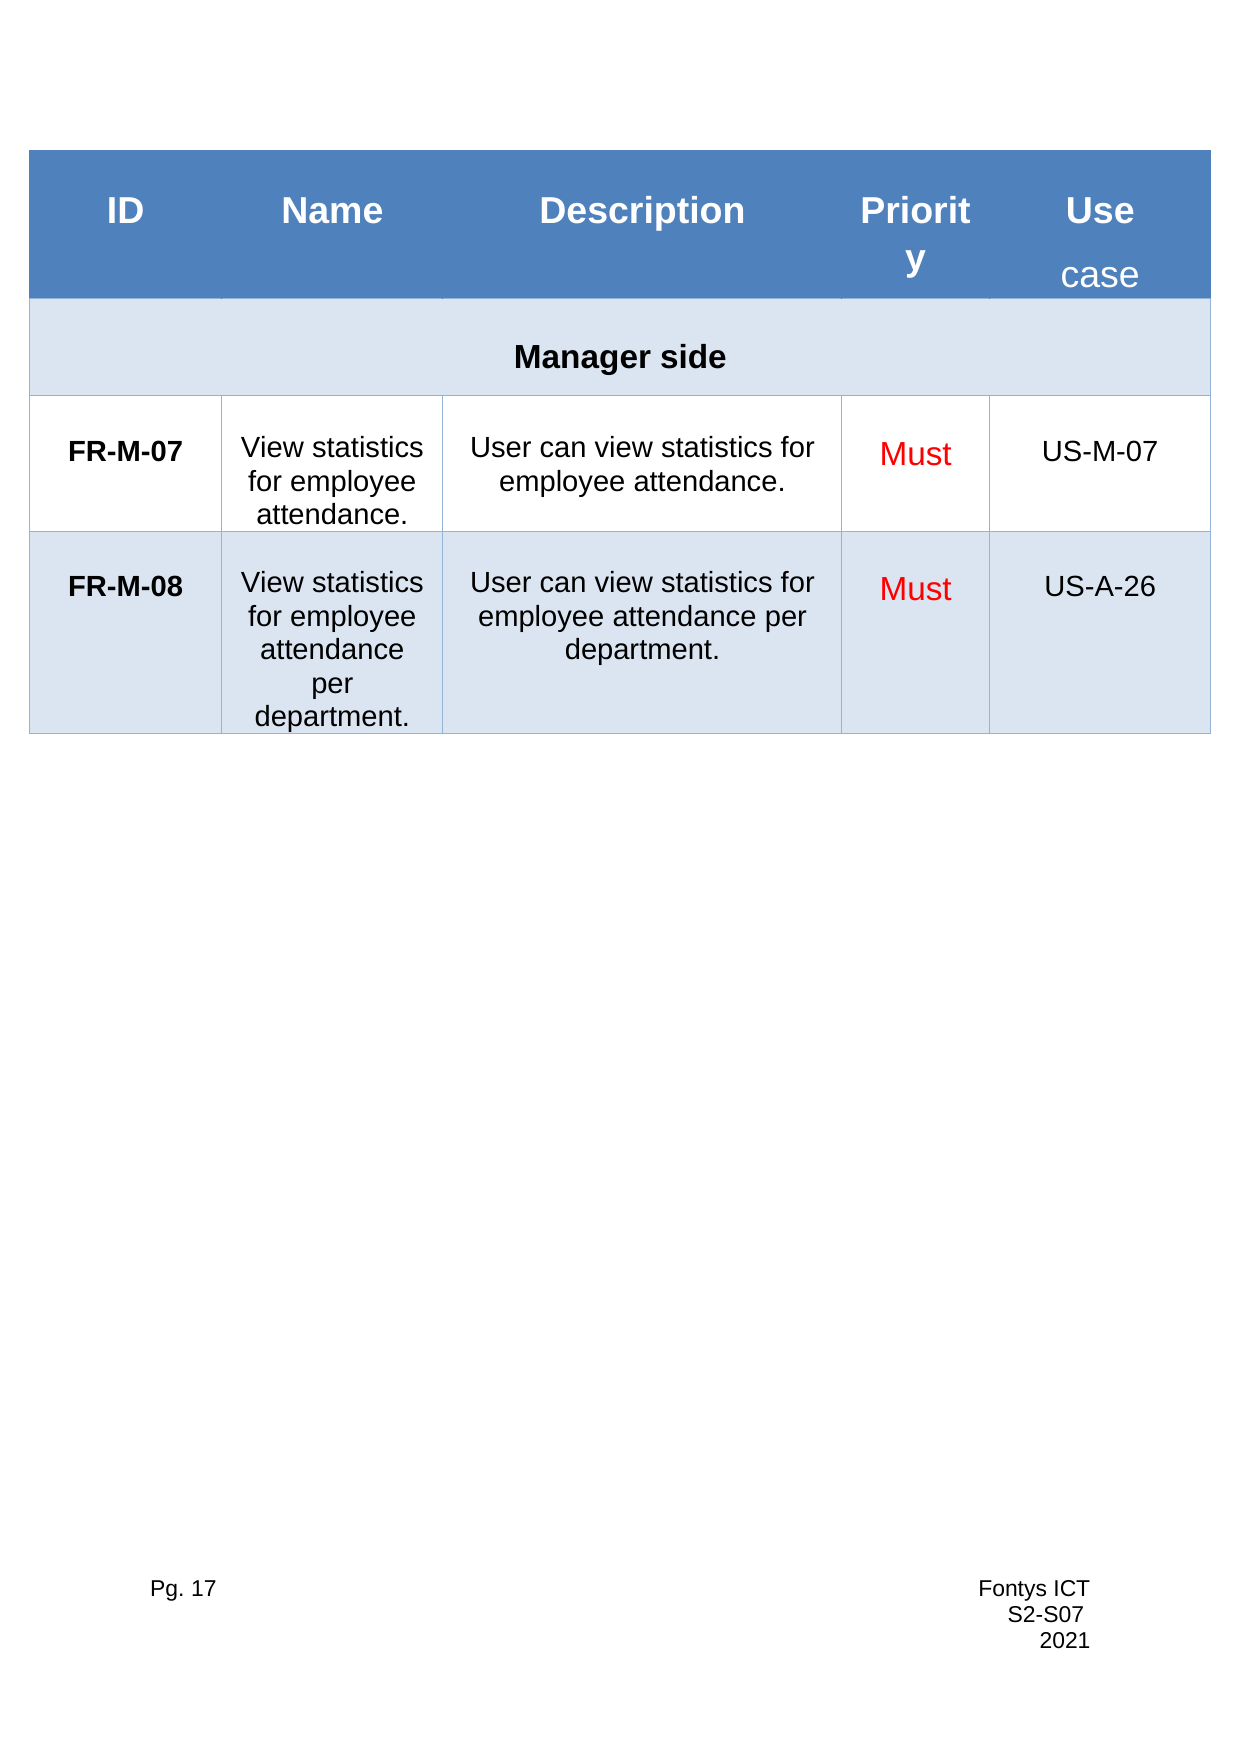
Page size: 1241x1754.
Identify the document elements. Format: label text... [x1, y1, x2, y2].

table_header Description [443, 151, 841, 298]
table_cell US-M-07 [990, 396, 1210, 531]
table_cell View statistics for employee attendance per department. [222, 532, 442, 733]
table_header Use case [990, 151, 1210, 298]
table_cell Must [842, 532, 989, 733]
table_cell User can view statistics for employee attendance per department. [443, 532, 841, 733]
table_header Name [222, 151, 442, 298]
table_cell FR-M-07 [30, 396, 221, 531]
table_cell View statistics for employee attendance. [222, 396, 442, 531]
table_cell Must [842, 396, 989, 531]
table_cell FR-M-08 [30, 532, 221, 733]
table_cell Manager side [30, 299, 1210, 395]
table_header ID [30, 151, 221, 298]
table_cell User can view statistics for employee attendance. [443, 396, 841, 531]
table_cell US-A-26 [990, 532, 1210, 733]
table_header Priority [842, 151, 989, 298]
